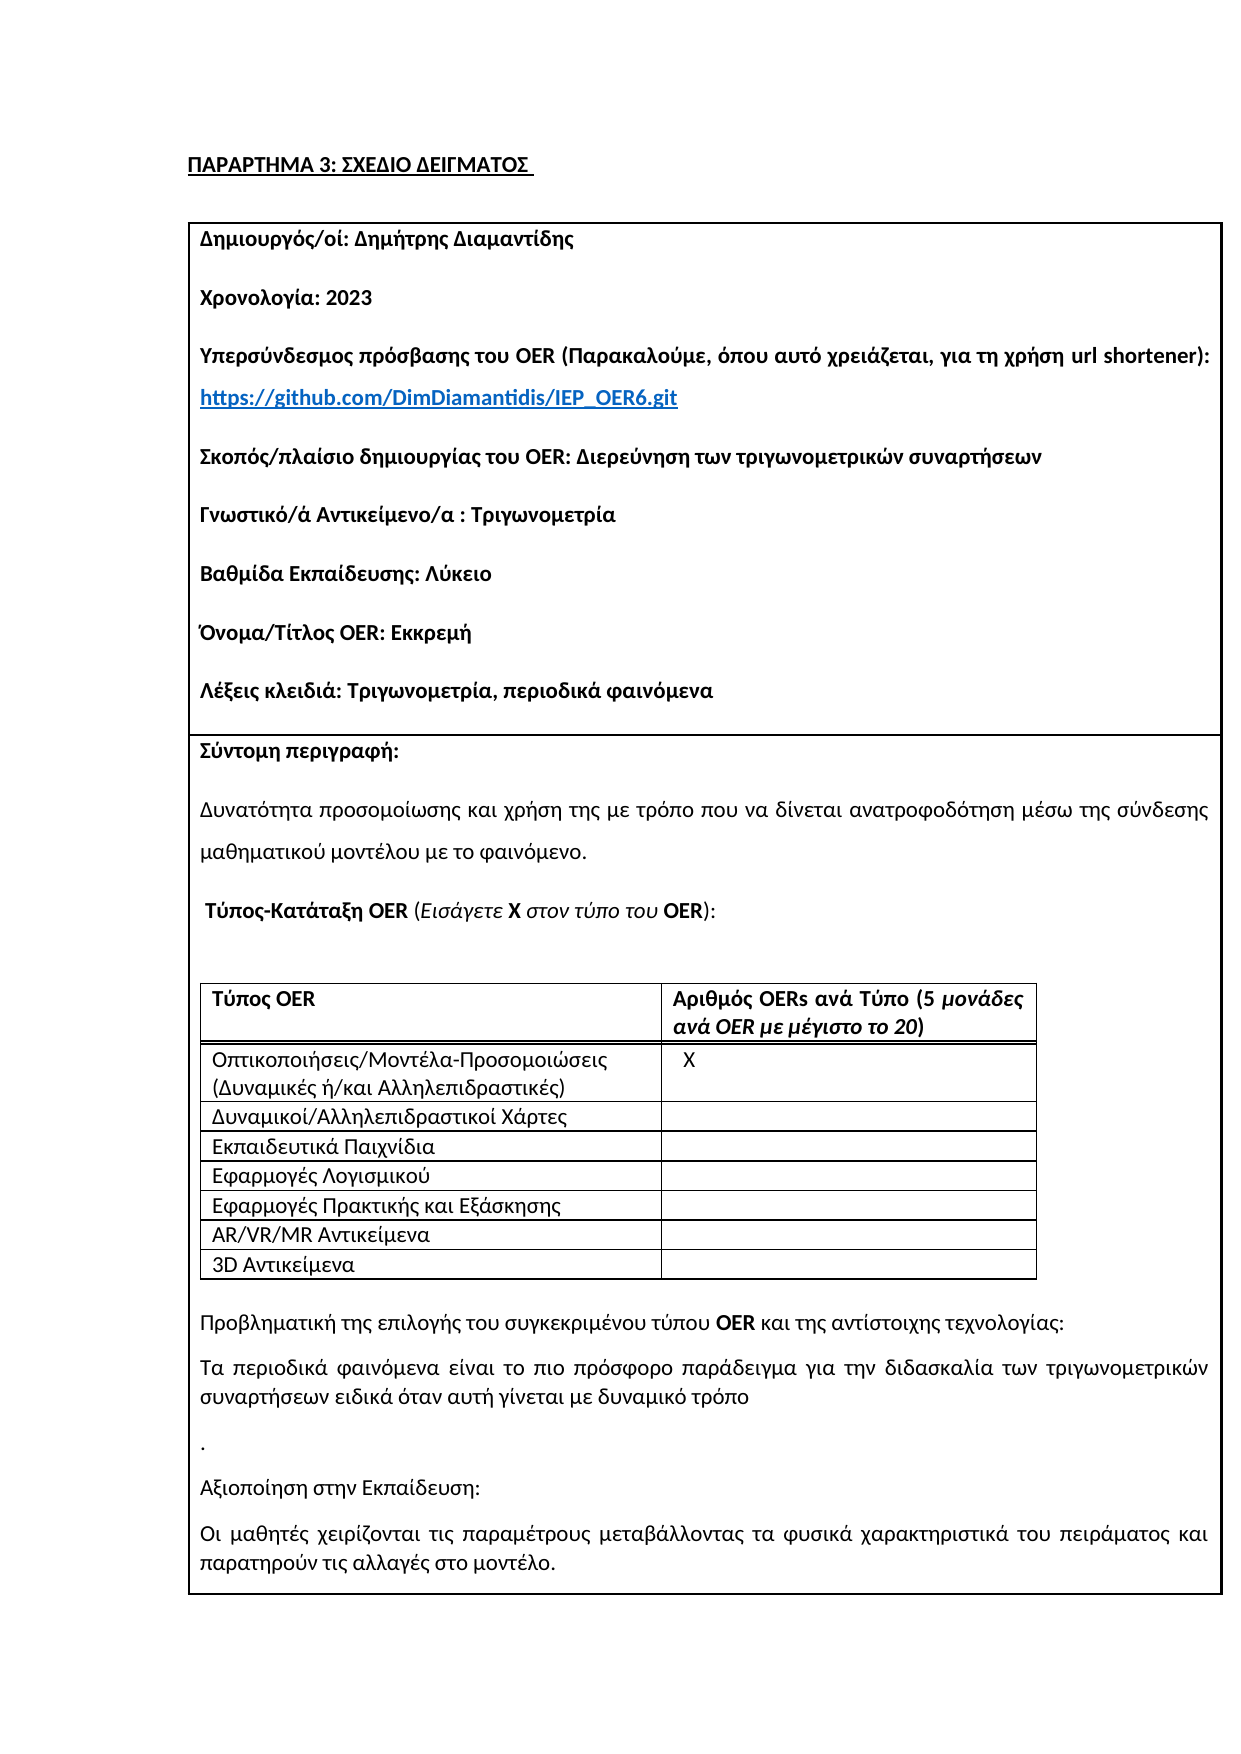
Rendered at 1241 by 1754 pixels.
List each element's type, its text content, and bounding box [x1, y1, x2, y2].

text ΠΑΡΑΡΤΗΜΑ 3: ΣΧΕΔΙΟ ΔΕΙΓΜΑΤΟΣ [187, 150, 1053, 178]
table_header Δημιουργός/οί: Δημήτρης Διαμαντίδης Χρονολογία: 2023 Υπερσύνδεσμος πρόσβασης του OER (Παρακαλούμε, όπου αυτό χρειάζεται, για τη χρήση url shortener): https://github.com/DimDiamantidis/IEP_OER6.git Σκοπός/πλαίσιο δημιουργίας του OER: Διερεύνηση των τριγωνομετρικών συναρτήσεων Γνωστικό/ά Αντικείμενο/α : Τριγωνομετρία Βαθμίδα Εκπαίδευσης: Λύκειο Όνομα/Τίτλος OER: Εκκρεμή Λέξεις κλειδιά: Τριγωνομετρία, περιοδικά φαινόμενα [190, 224, 1220, 734]
